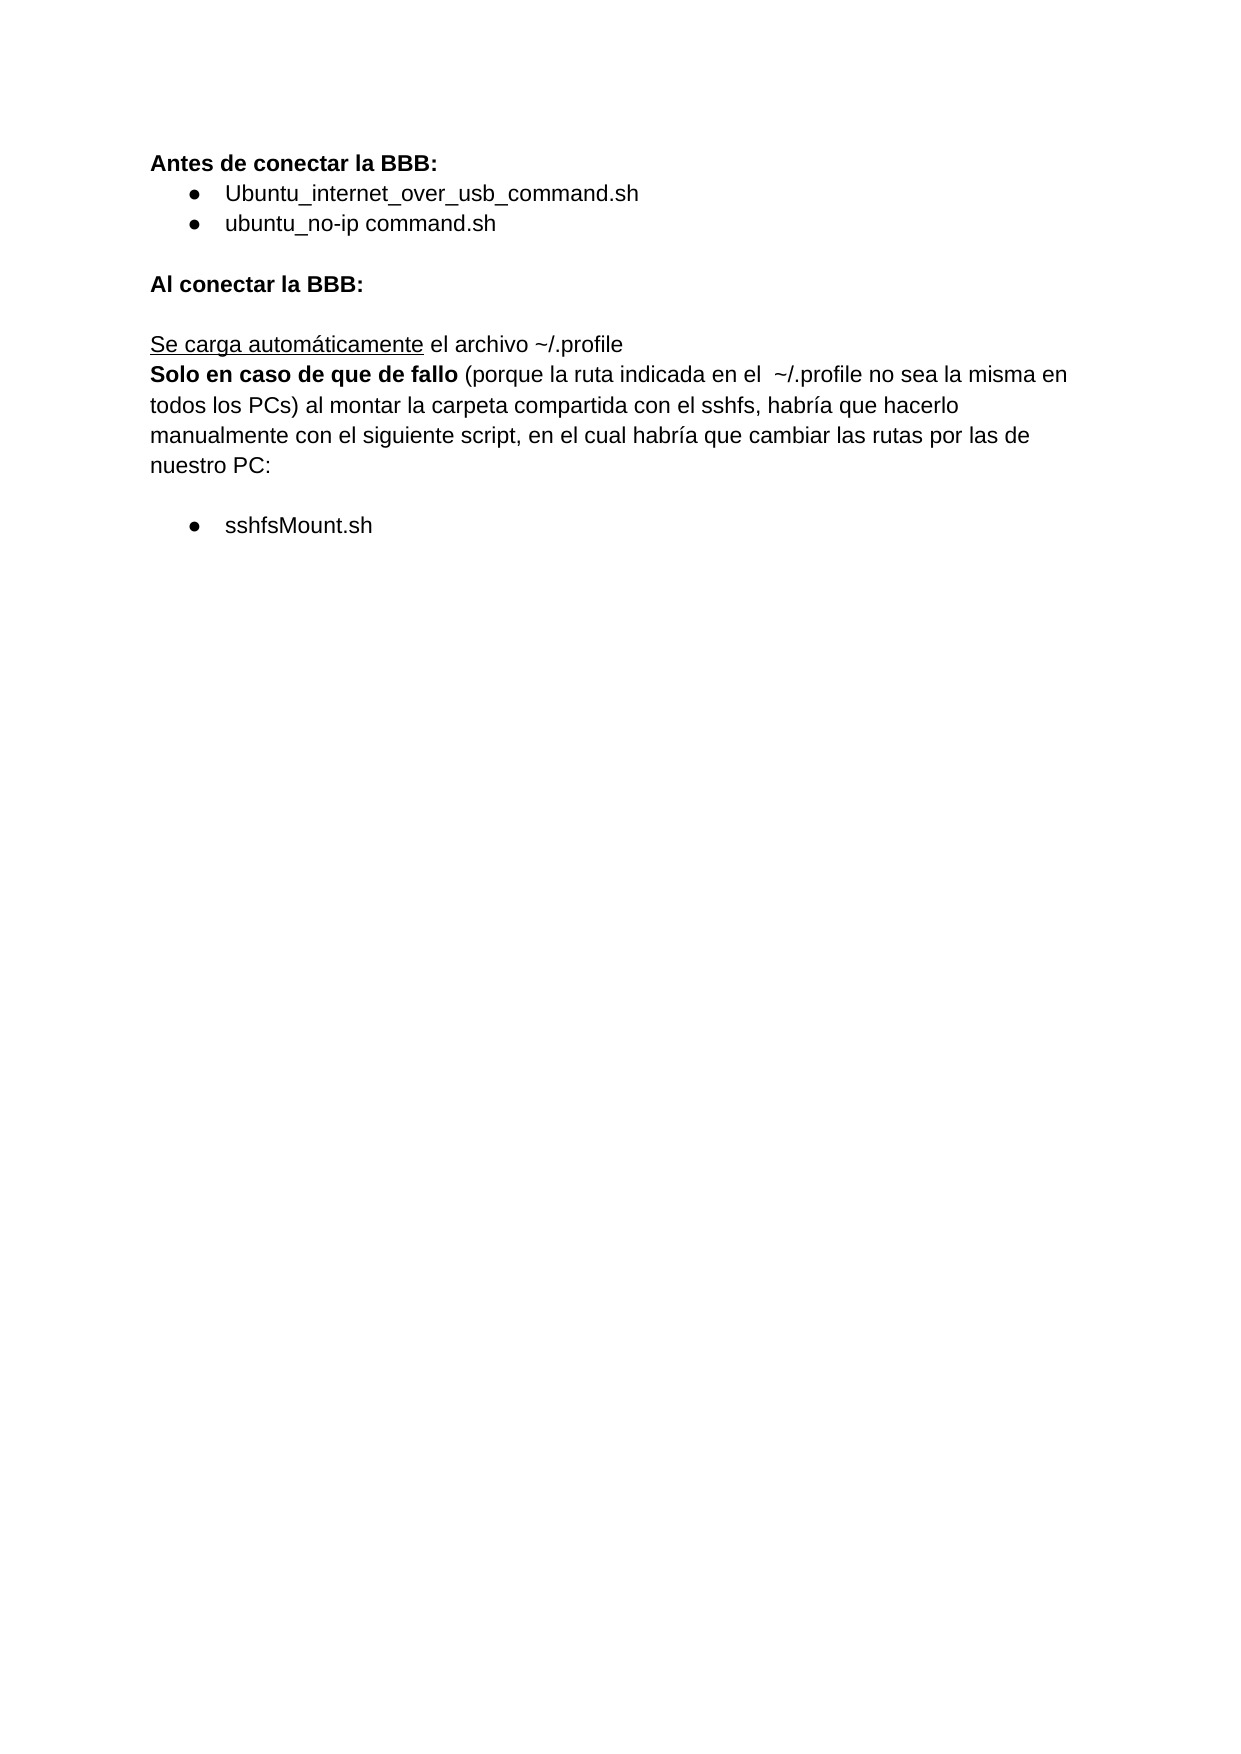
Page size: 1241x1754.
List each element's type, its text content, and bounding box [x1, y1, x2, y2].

text Al conectar la BBB: [150, 271, 1090, 297]
text Antes de conectar la BBB: [150, 150, 1090, 176]
list Ubuntu_internet_over_usb_command.sh [187, 180, 1090, 207]
list sshfsMount.sh [187, 512, 1090, 539]
text Solo en caso de que de fallo (porque la ruta indicada en el ~/.profile no sea la misma en todos los PCs) al montar la carpeta compartida con el sshfs, habría que hacerlo manualmente con el siguiente script, en el cual habría que cambiar las rutas por las de nuestro PC: [150, 361, 1090, 478]
text Se carga automáticamente el archivo ~/.profile [150, 331, 1090, 358]
list ubuntu_no-ip command.sh [187, 210, 1090, 237]
